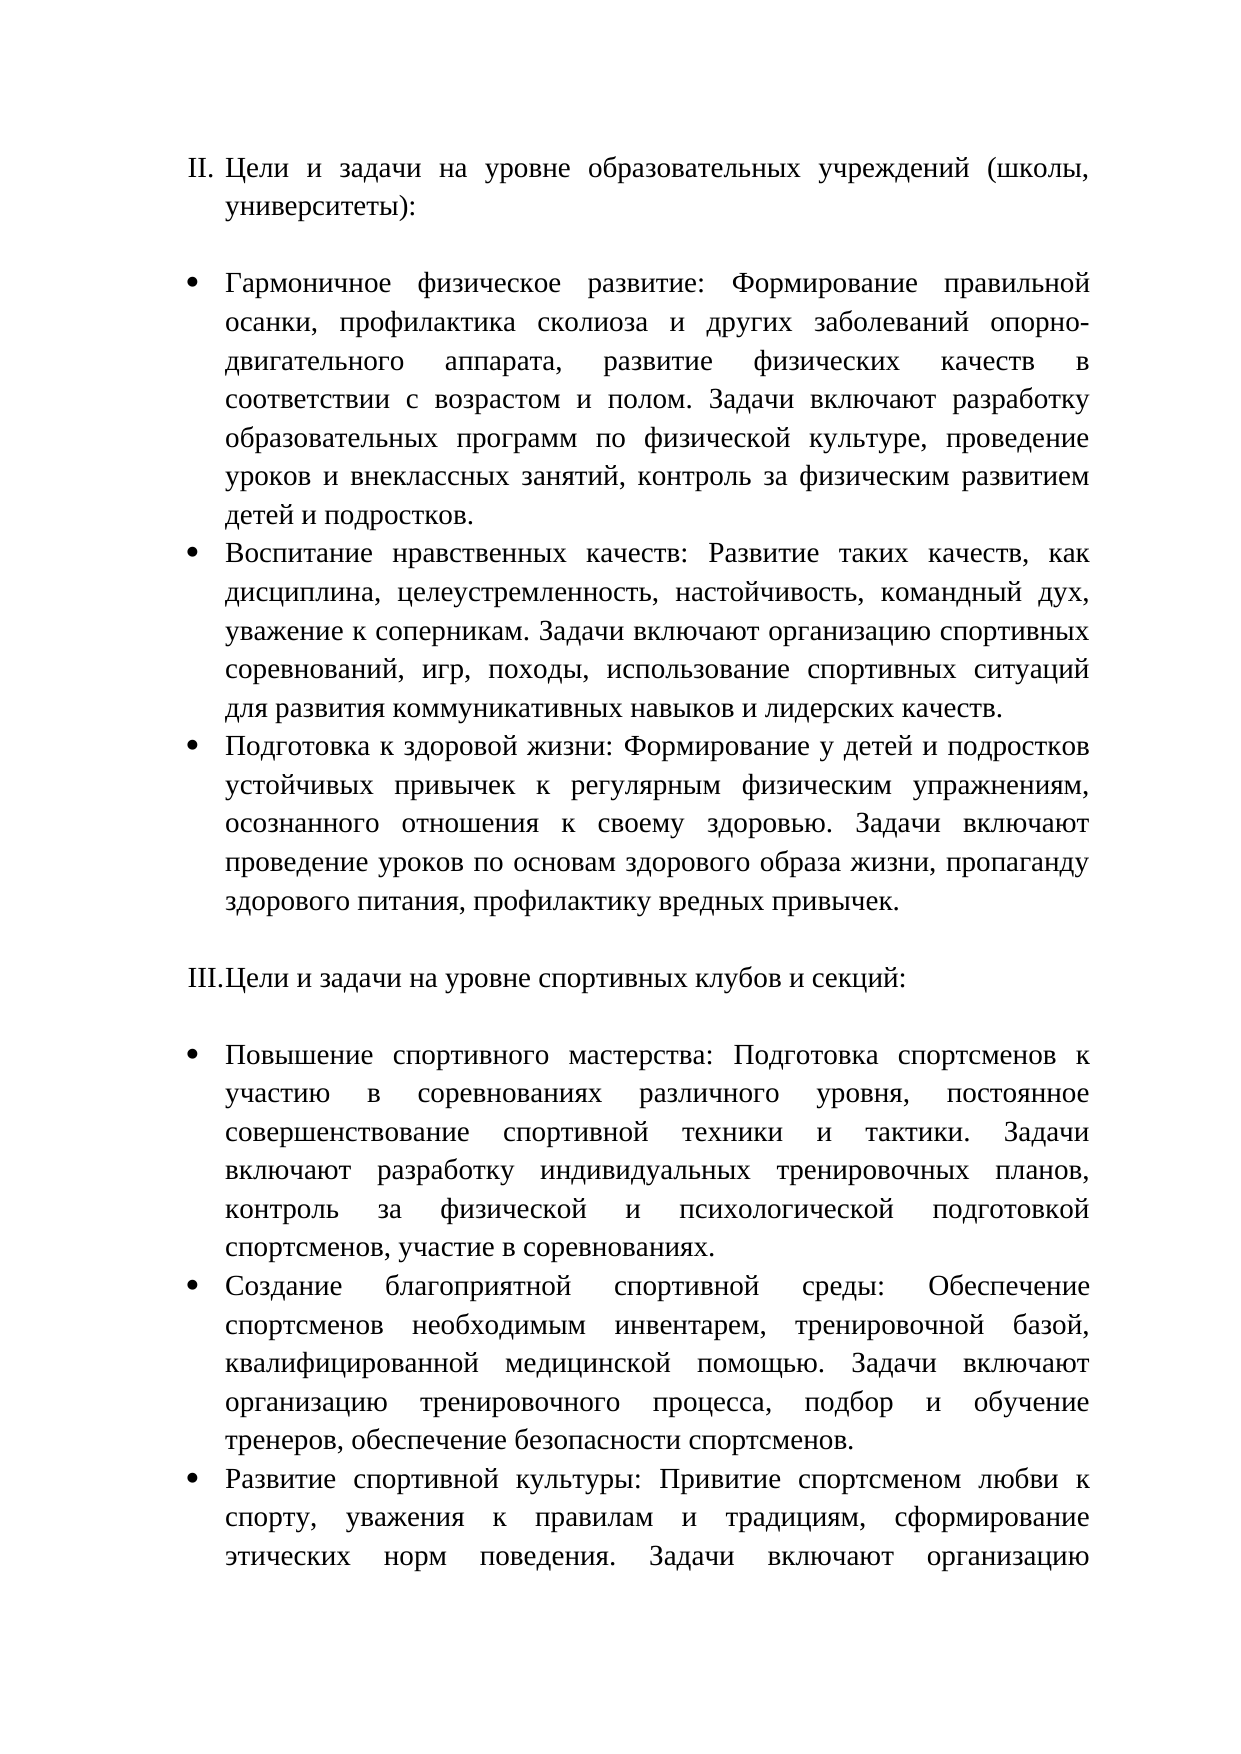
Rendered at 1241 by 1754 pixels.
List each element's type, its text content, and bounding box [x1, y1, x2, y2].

list Воспитание нравственных качеств: Развитие таких качеств, как дисциплина, целеустремленность, настойчивость, командный дух, уважение к соперникам. Задачи включают организацию спортивных соревнований, игр, походы, использование спортивных ситуаций для развития коммуникативных навыков и лидерских качеств. [187, 536, 1090, 723]
list Создание благоприятной спортивной среды: Обеспечение спортсменов необходимым инвентарем, тренировочной базой, квалифицированной медицинской помощью. Задачи включают организацию тренировочного процесса, подбор и обучение тренеров, обеспечение безопасности спортсменов. [187, 1268, 1090, 1456]
list Гармоничное физическое развитие: Формирование правильной осанки, профилактика сколиоза и других заболеваний опорно-двигательного аппарата, развитие физических качеств в соответствии с возрастом и полом. Задачи включают разработку образовательных программ по физической культуре, проведение уроков и внеклассных занятий, контроль за физическим развитием детей и подростков. [187, 266, 1090, 531]
list Подготовка к здоровой жизни: Формирование у детей и подростков устойчивых привычек к регулярным физическим упражнениям, осознанного отношения к своему здоровью. Задачи включают проведение уроков по основам здорового образа жизни, пропаганду здорового питания, профилактику вредных привычек. [187, 728, 1090, 916]
list Цели и задачи на уровне спортивных клубов и секций: [187, 960, 1090, 993]
list Повышение спортивного мастерства: Подготовка спортсменов к участию в соревнованиях различного уровня, постоянное совершенствование спортивной техники и тактики. Задачи включают разработку индивидуальных тренировочных планов, контроль за физической и психологической подготовкой спортсменов, участие в соревнованиях. [187, 1037, 1090, 1263]
list Цели и задачи на уровне образовательных учреждений (школы, университеты): [187, 150, 1090, 222]
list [187, 1461, 1090, 1572]
